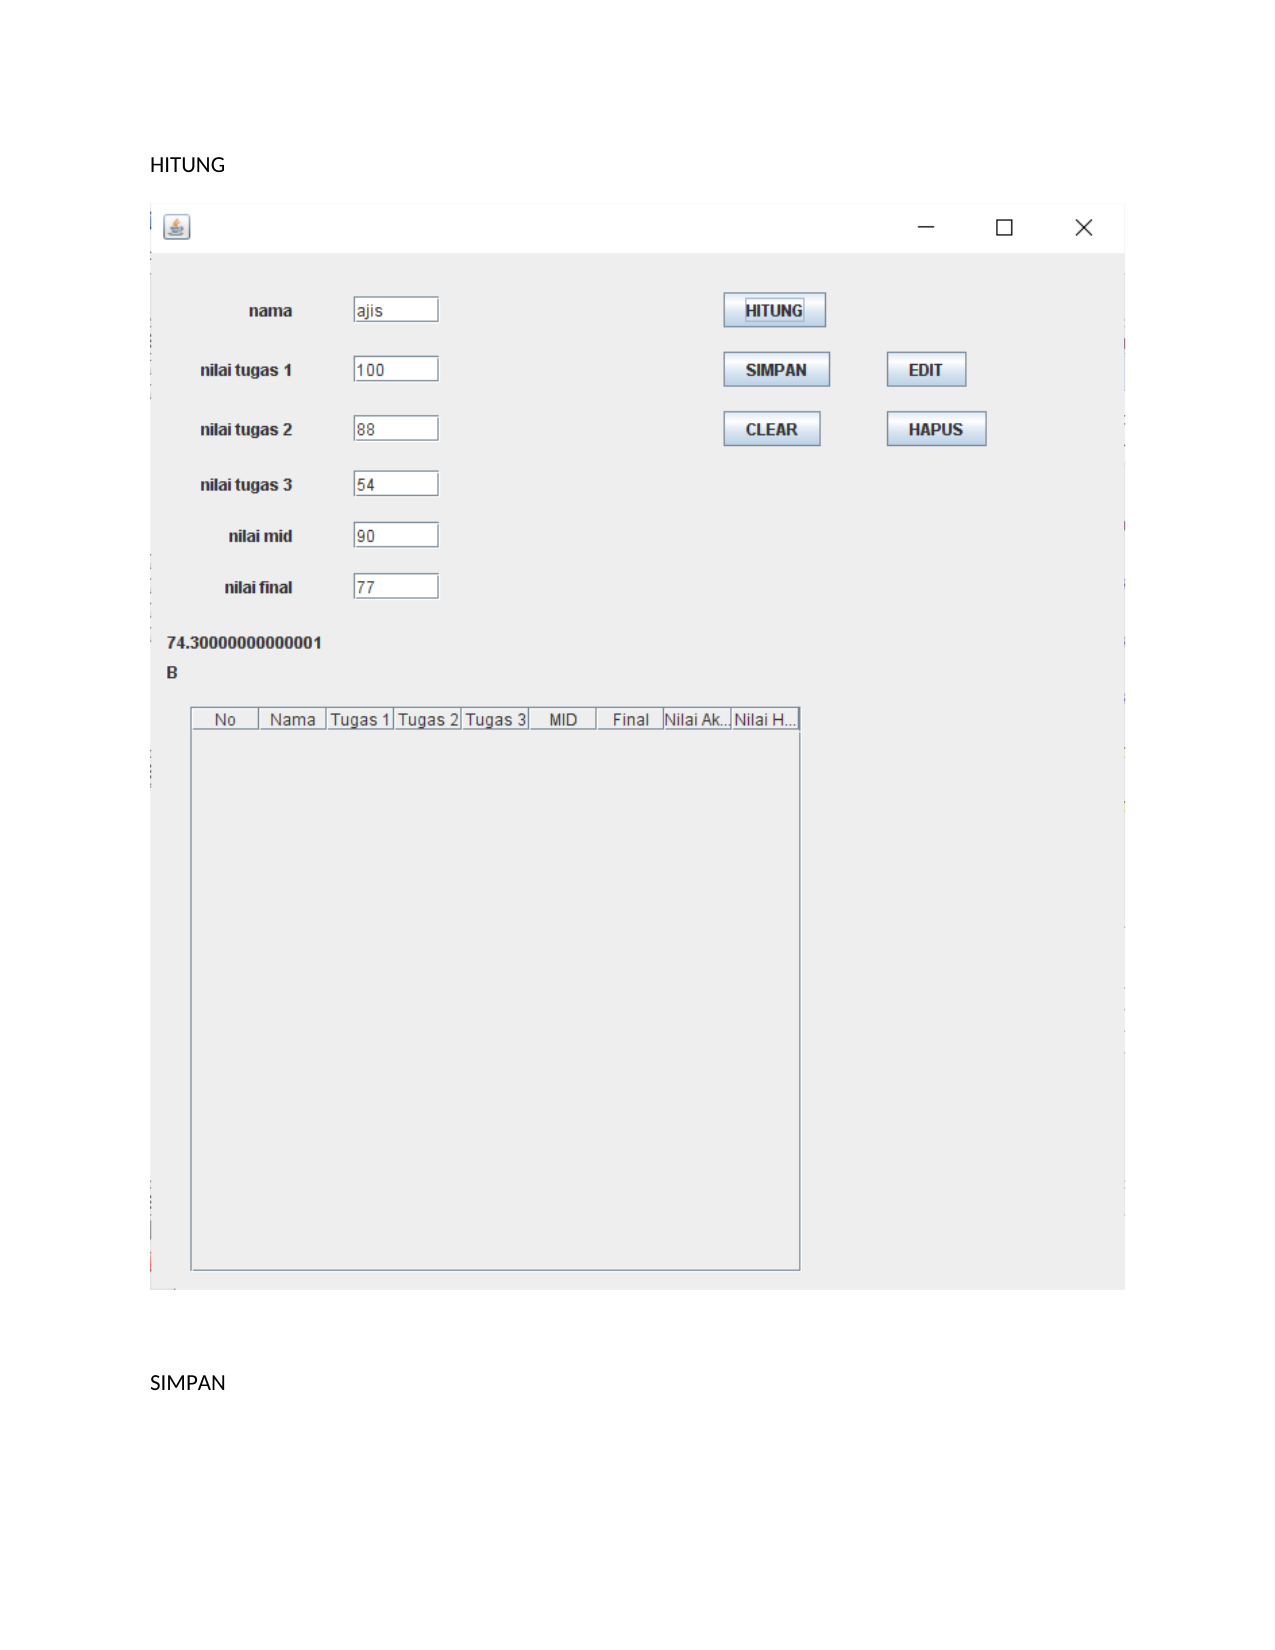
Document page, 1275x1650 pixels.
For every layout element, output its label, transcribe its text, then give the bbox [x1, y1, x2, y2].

picture [150, 203, 1125, 1290]
text SIMPAN [150, 1368, 1125, 1396]
text HITUNG [150, 150, 1125, 178]
